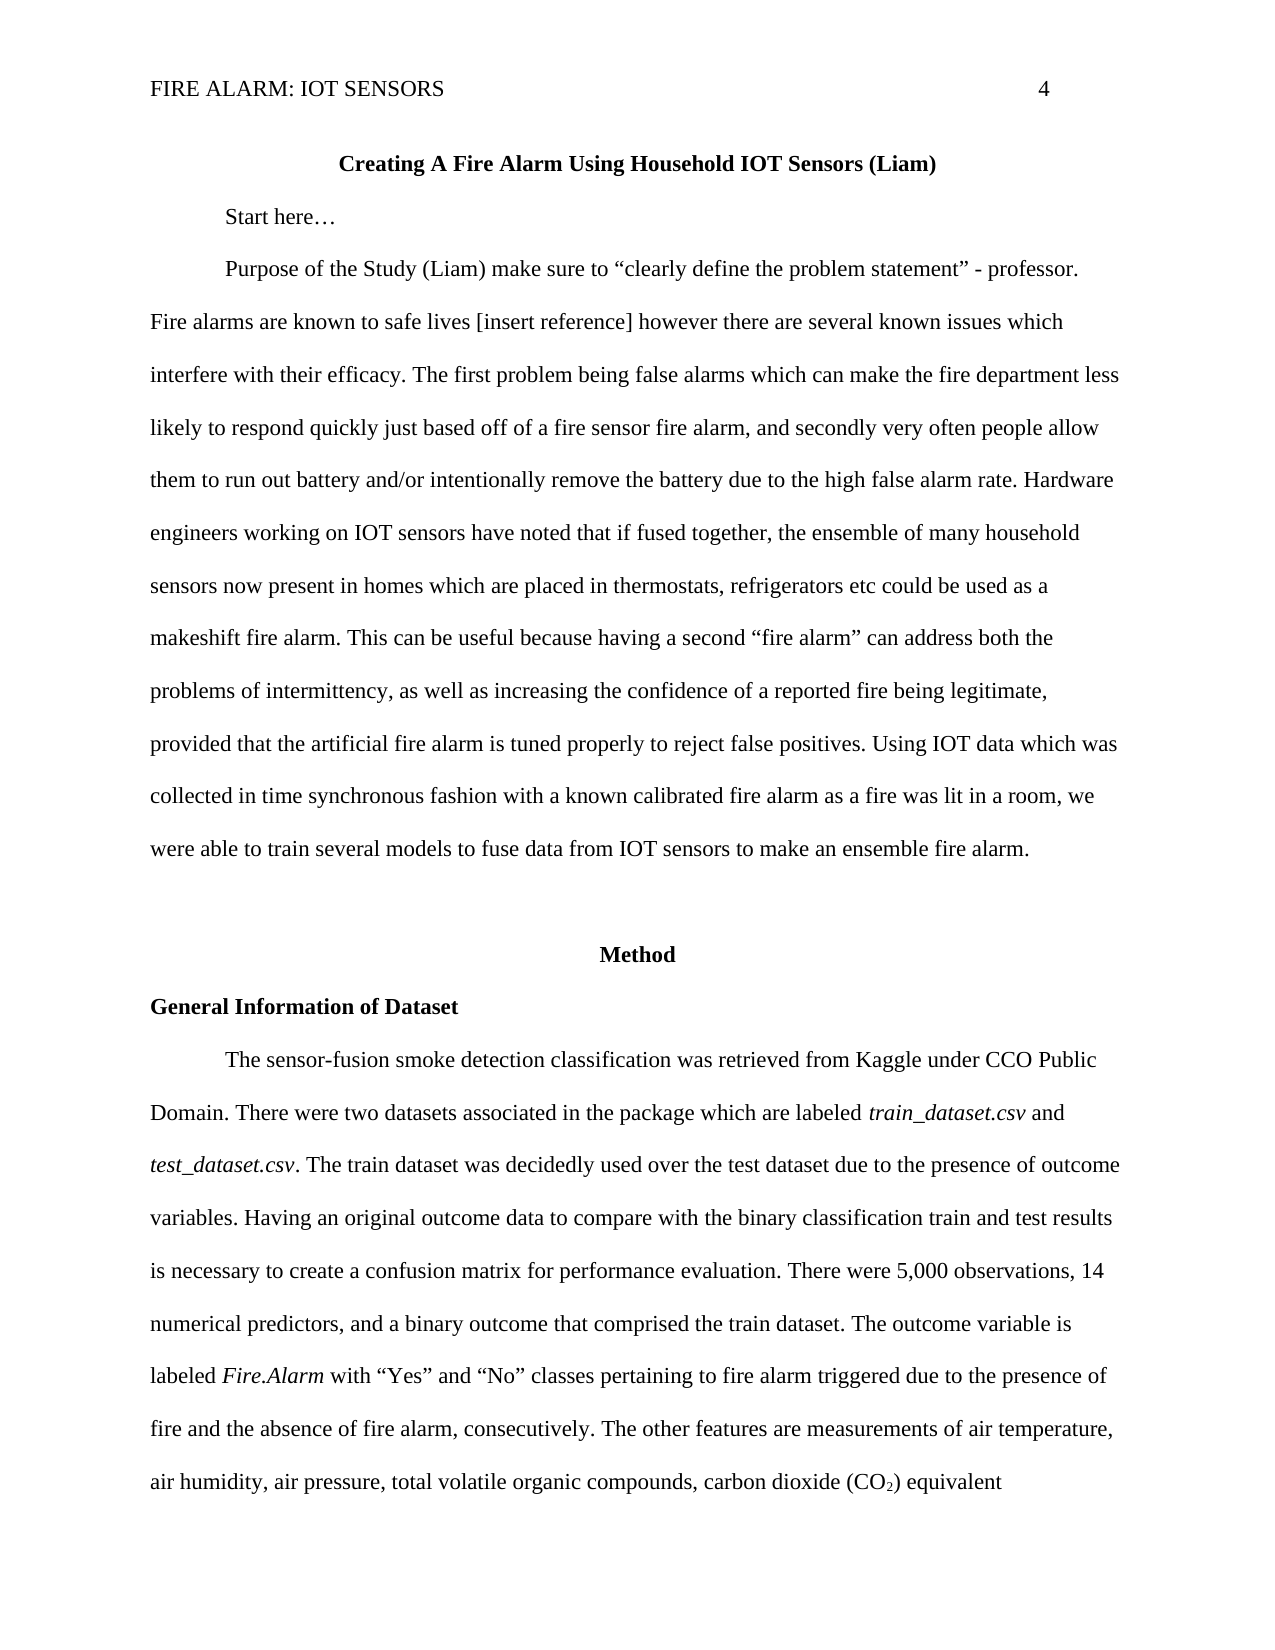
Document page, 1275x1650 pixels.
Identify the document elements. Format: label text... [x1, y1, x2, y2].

text Purpose of the Study (Liam) make sure to “clearly define the problem statement” - professor. Fire alarms are known to safe lives [insert reference] however there are several known issues which interfere with their efficacy. The first problem being false alarms which can make the fire department less likely to respond quickly just based off of a fire sensor fire alarm, and secondly very often people allow them to run out battery and/or intentionally remove the battery due to the high false alarm rate. Hardware engineers working on IOT sensors have noted that if fused together, the ensemble of many household sensors now present in homes which are placed in thermostats, refrigerators etc could be used as a makeshift fire alarm. This can be useful because having a second “fire alarm” can address both the problems of intermittency, as well as increasing the confidence of a reported fire being legitimate, provided that the artificial fire alarm is tuned properly to reject false positives. Using IOT data which was collected in time synchronous fashion with a known calibrated fire alarm as a fire was lit in a room, we were able to train several models to fuse data from IOT sensors to make an ensemble fire alarm. [150, 255, 1125, 862]
text Method [150, 941, 1125, 967]
text Creating A Fire Alarm Using Household IOT Sensors (Liam) [150, 150, 1125, 176]
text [150, 1046, 1125, 1494]
text Start here… [150, 203, 1125, 229]
text General Information of Dataset [150, 993, 1125, 1020]
